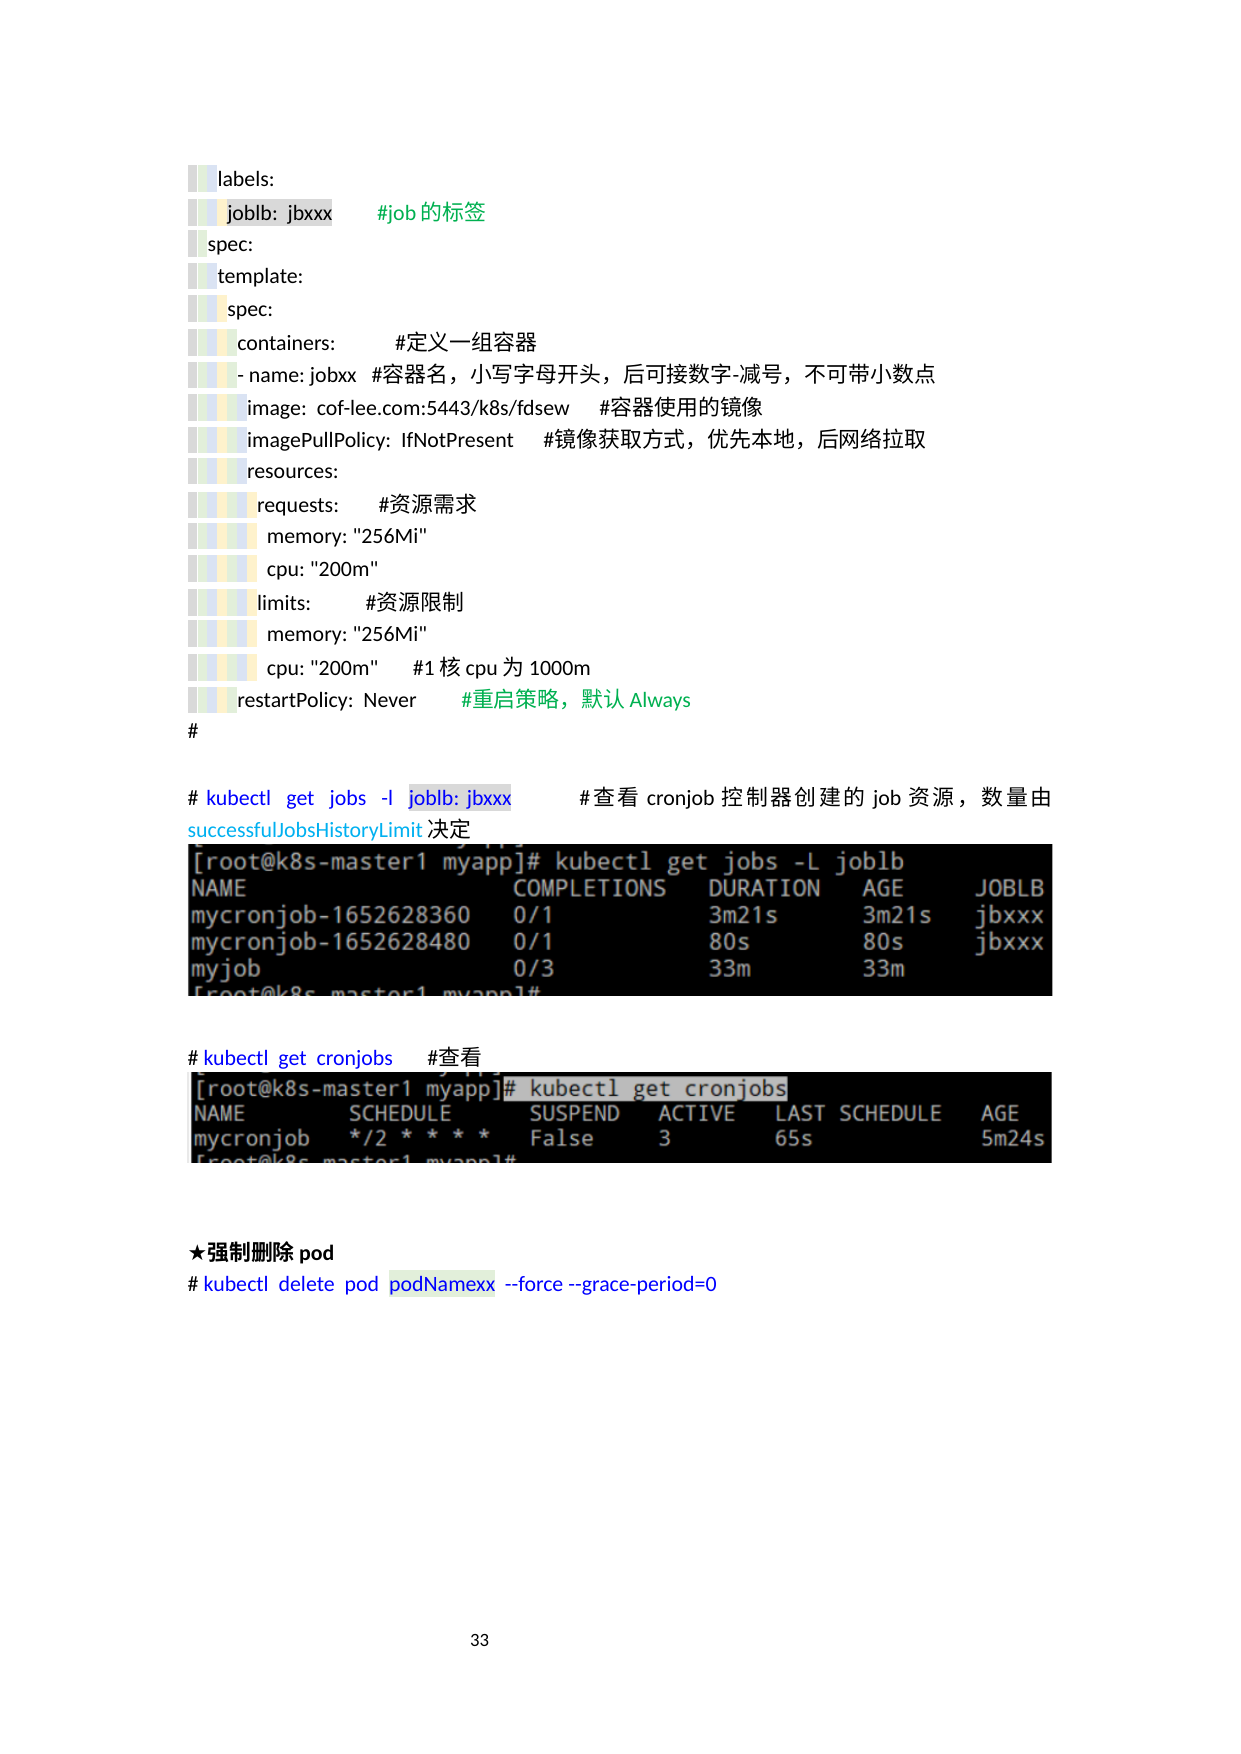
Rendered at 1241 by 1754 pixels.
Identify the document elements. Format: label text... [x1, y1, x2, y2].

text imagePullPolicy: IfNotPresent #镜像获取方式，优先本地，后网络拉取 [187, 422, 1053, 454]
text memory: "256Mi" [187, 519, 1053, 552]
picture [187, 1072, 1052, 1163]
text cpu: "200m" #1核cpu为 1000m [187, 649, 1053, 682]
text limits: #资源限制 [187, 584, 1053, 617]
text resources: [187, 454, 1053, 487]
picture [187, 844, 1053, 996]
text spec: [187, 227, 1053, 259]
text ★强制删除pod [187, 1234, 1053, 1267]
text requests: #资源需求 [187, 487, 1053, 519]
text template: [187, 259, 1053, 292]
text # kubectl delete pod podNamexx --force --grace-period=0 [187, 1267, 1053, 1299]
text cpu: "200m" [187, 552, 1053, 584]
text # [187, 714, 1053, 747]
text labels: [187, 162, 1053, 194]
text containers: #定义一组容器 [187, 324, 1053, 357]
text memory: "256Mi" [187, 617, 1053, 649]
text # kubectl get jobs -l joblb: jbxxx #查看cronjob控制器创建的job资源，数量由successfulJobsHistoryLimit决定 [187, 779, 1053, 844]
text # kubectl get cronjobs #查看 [187, 1039, 1053, 1072]
text image: cof-lee.com:5443/k8s/fdsew #容器使用的镜像 [187, 389, 1053, 422]
text joblb: jbxxx #job的标签 [187, 194, 1053, 227]
text restartPolicy: Never #重启策略，默认Always [187, 682, 1053, 714]
text - name: jobxx #容器名，小写字母开头，后可接数字-减号，不可带小数点 [187, 357, 1053, 389]
text spec: [187, 292, 1053, 324]
